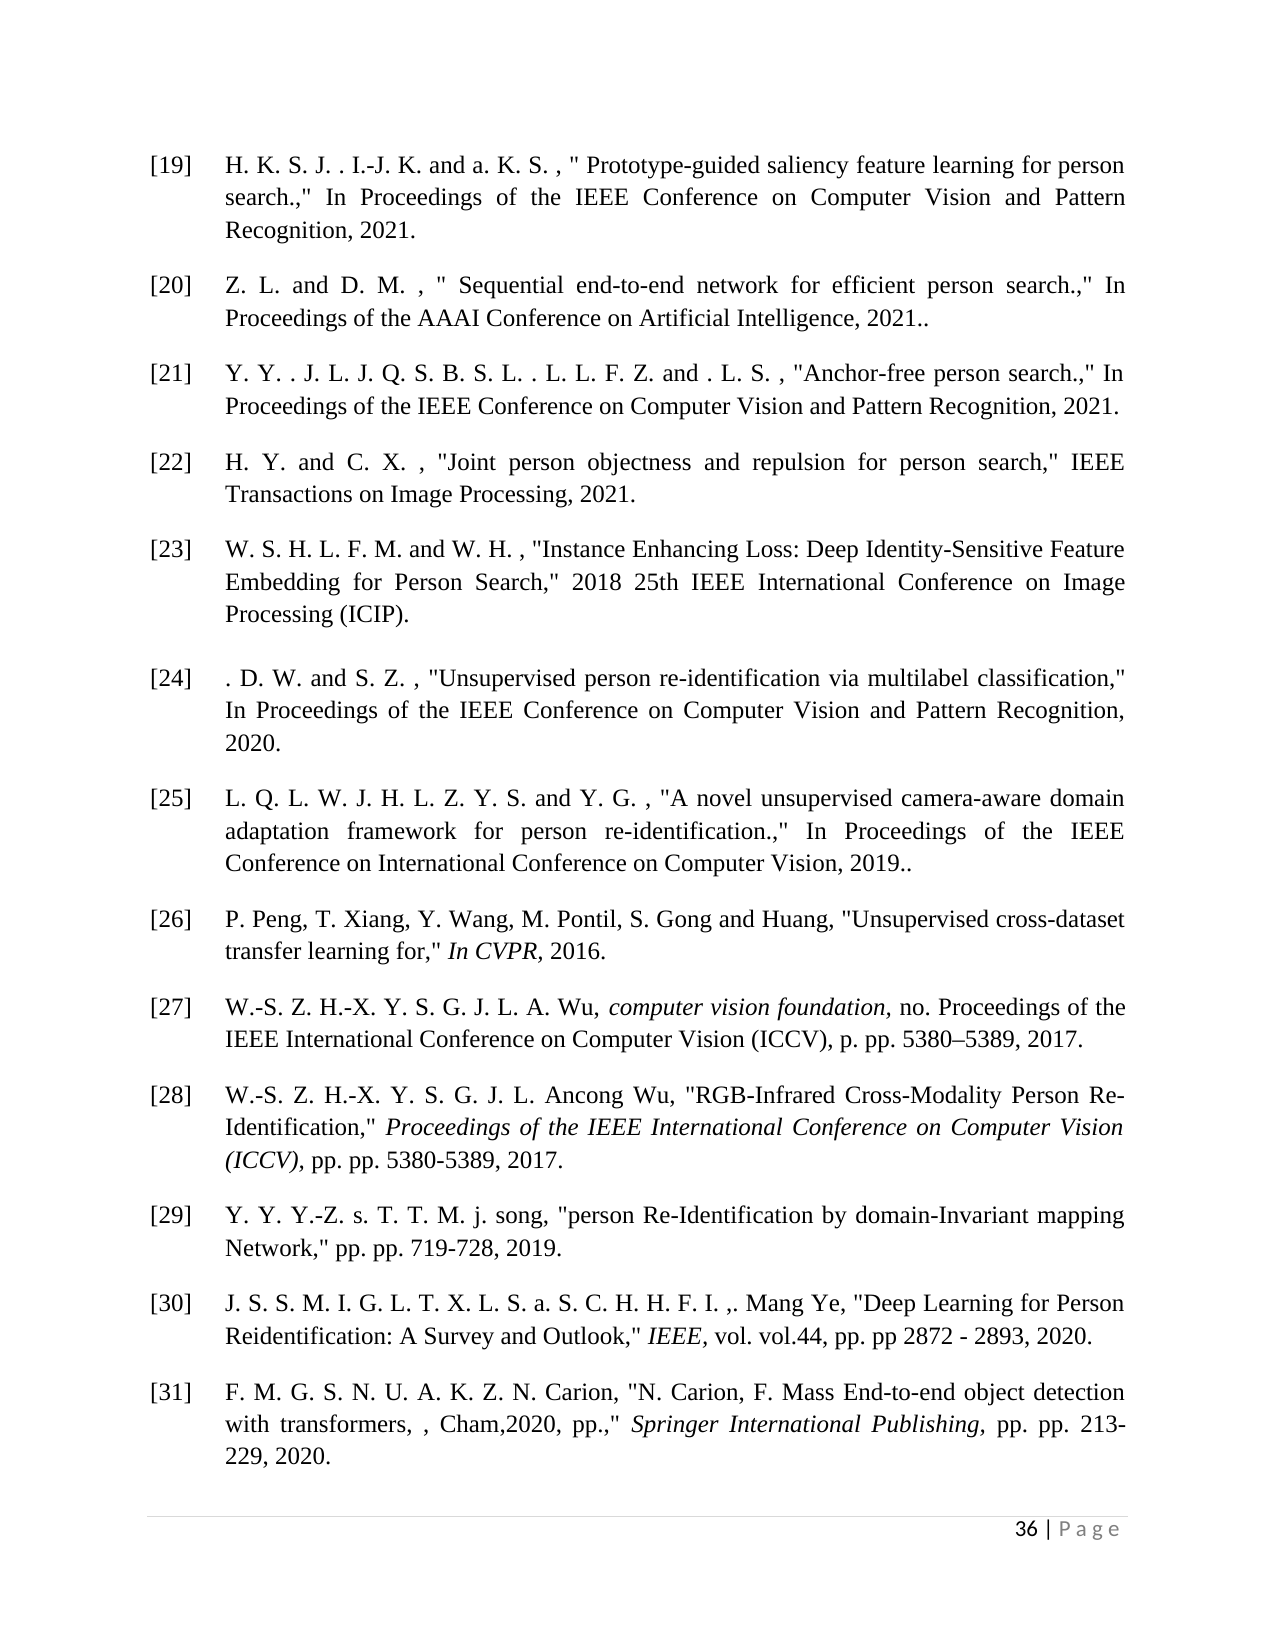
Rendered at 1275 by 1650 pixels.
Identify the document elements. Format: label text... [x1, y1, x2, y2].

list L. Q. L. W. J. H. L. Z. Y. S. and Y. G. , "A novel unsupervised camera-aware domain adaptation framework for person re-identification.," In Proceedings of the IEEE Conference on International Conference on Computer Vision, 2019.. [150, 783, 1126, 877]
list . D. W. and S. Z. , "Unsupervised person re-identification via multilabel classification," In Proceedings of the IEEE Conference on Computer Vision and Pattern Recognition, 2020. [150, 663, 1126, 757]
list W.-S. Z. H.-X. Y. S. G. J. L. Ancong Wu, "RGB-Infrared Cross-Modality Person Re-Identification," Proceedings of the IEEE International Conference on Computer Vision (ICCV), pp. pp. 5380-5389, 2017. [150, 1080, 1126, 1174]
list P. Peng, T. Xiang, Y. Wang, M. Pontil, S. Gong and Huang, "Unsupervised cross-dataset transfer learning for," In CVPR, 2016. [150, 904, 1126, 965]
list H. Y. and C. X. , "Joint person objectness and repulsion for person search," IEEE Transactions on Image Processing, 2021. [150, 447, 1126, 508]
list W.-S. Z. H.-X. Y. S. G. J. L. A. Wu, computer vision foundation, no. Proceedings of the IEEE International Conference on Computer Vision (ICCV), p. pp. 5380–5389, 2017. [150, 992, 1126, 1053]
list Y. Y. Y.-Z. s. T. T. M. j. song, "person Re-Identification by domain-Invariant mapping Network," pp. pp. 719-728, 2019. [150, 1201, 1126, 1262]
list J. S. S. M. I. G. L. T. X. L. S. a. S. C. H. H. F. I. ,. Mang Ye, "Deep Learning for Person Reidentification: A Survey and Outlook," IEEE, vol. vol.44, pp. pp 2872 - 2893, 2020. [150, 1288, 1126, 1350]
list W. S. H. L. F. M. and W. H. , "Instance Enhancing Loss: Deep Identity-Sensitive Feature Embedding for Person Search," 2018 25th IEEE International Conference on Image Processing (ICIP). [150, 534, 1126, 628]
list Z. L. and D. M. , " Sequential end-to-end network for efficient person search.," In Proceedings of the AAAI Conference on Artificial Intelligence, 2021.. [150, 270, 1126, 332]
list H. K. S. J. . I.-J. K. and a. K. S. , " Prototype-guided saliency feature learning for person search.," In Proceedings of the IEEE Conference on Computer Vision and Pattern Recognition, 2021. [150, 150, 1126, 243]
list F. M. G. S. N. U. A. K. Z. N. Carion, "N. Carion, F. Mass End-to-end object detection with transformers, , Cham,2020, pp.," Springer International Publishing, pp. pp. 213-229, 2020. [150, 1377, 1126, 1470]
list Y. Y. . J. L. J. Q. S. B. S. L. . L. L. F. Z. and . L. S. , "Anchor-free person search.," In Proceedings of the IEEE Conference on Computer Vision and Pattern Recognition, 2021. [150, 358, 1126, 419]
